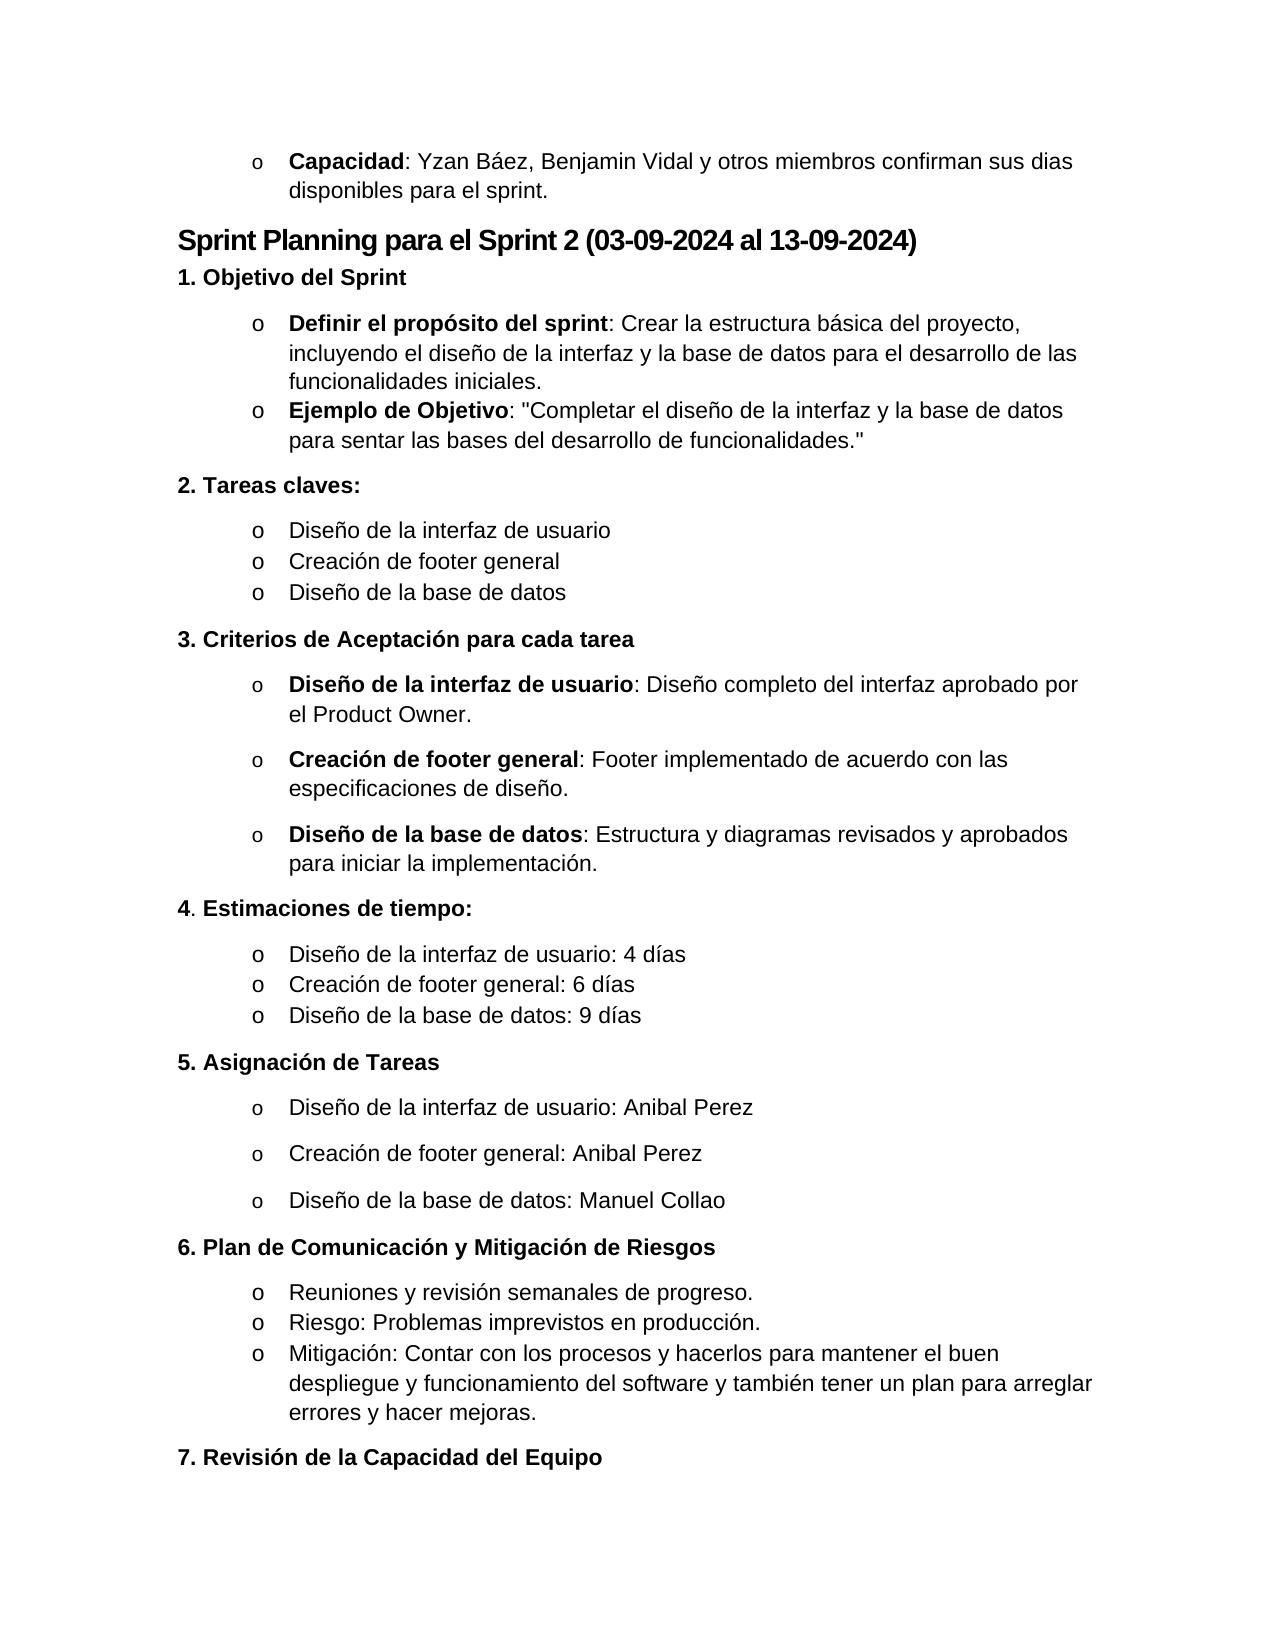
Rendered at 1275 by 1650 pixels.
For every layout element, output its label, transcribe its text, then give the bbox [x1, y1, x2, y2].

list Capacidad: Yzan Báez, Benjamin Vidal y otros miembros confirman sus dias disponibles para el sprint. [251, 148, 1098, 204]
list Diseño de la base de datos [251, 578, 1098, 607]
list Creación de footer general: Anibal Perez [251, 1140, 1098, 1168]
list Riesgo: Problemas imprevistos en producción. [251, 1309, 1098, 1337]
list Diseño de la interfaz de usuario [251, 517, 1098, 546]
list Diseño de la base de datos: 9 días [251, 1002, 1098, 1030]
list Diseño de la interfaz de usuario: 4 días [251, 941, 1098, 969]
text 4. Estimaciones de tiempo: [177, 895, 1098, 922]
list Reuniones y revisión semanales de progreso. [251, 1279, 1098, 1307]
list Diseño de la base de datos: Estructura y diagramas revisados y aprobados para iniciar la implementación. [251, 821, 1098, 877]
text 7. Revisión de la Capacidad del Equipo [177, 1444, 1098, 1470]
list Ejemplo de Objetivo: "Completar el diseño de la interfaz y la base de datos para sentar las bases del desarrollo de funcionalidades." [251, 397, 1098, 453]
text 2. Tareas claves: [177, 472, 1098, 499]
list Mitigación: Contar con los procesos y hacerlos para mantener el buen despliegue y funcionamiento del software y también tener un plan para arreglar errores y hacer mejoras. [251, 1340, 1098, 1425]
title Sprint Planning para el Sprint 2 (03-09-2024 al 13-09-2024) [177, 222, 1098, 256]
list Creación de footer general [251, 548, 1098, 576]
text 1. Objetivo del Sprint [177, 264, 1098, 291]
text 6. Plan de Comunicación y Mitigación de Riesgos [177, 1233, 1098, 1260]
list Diseño de la interfaz de usuario: Diseño completo del interfaz aprobado por el Product Owner. [251, 671, 1098, 727]
list Creación de footer general: 6 días [251, 971, 1098, 999]
list Creación de footer general: Footer implementado de acuerdo con las especificaciones de diseño. [251, 746, 1098, 802]
text 3. Criterios de Aceptación para cada tarea [177, 626, 1098, 652]
list Diseño de la base de datos: Manuel Collao [251, 1187, 1098, 1215]
list Definir el propósito del sprint: Crear la estructura básica del proyecto, incluyendo el diseño de la interfaz y la base de datos para el desarrollo de las funcionalidades iniciales. [251, 309, 1098, 395]
text 5. Asignación de Tareas [177, 1049, 1098, 1075]
list Diseño de la interfaz de usuario: Anibal Perez [251, 1094, 1098, 1122]
